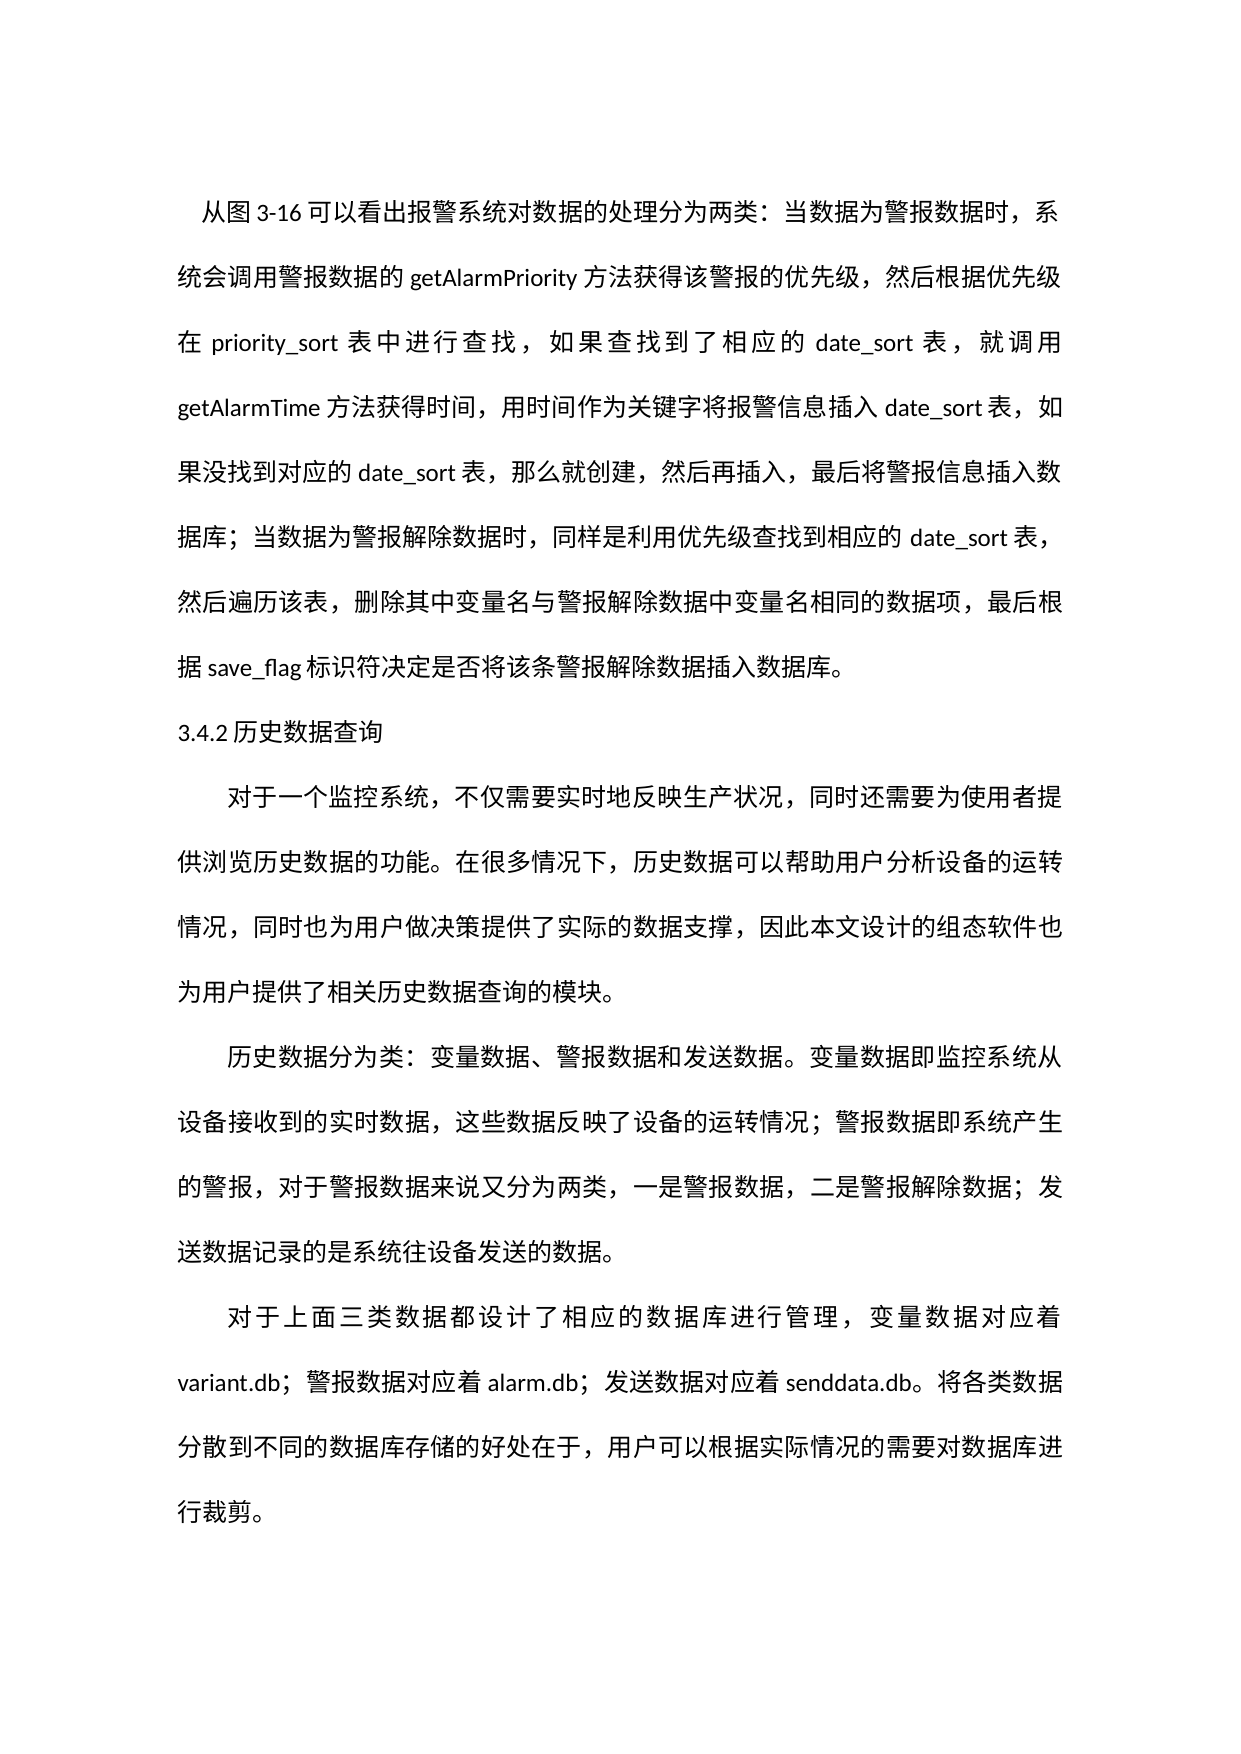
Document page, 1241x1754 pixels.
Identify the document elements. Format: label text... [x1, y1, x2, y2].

text 对于一个监控系统，不仅需要实时地反映生产状况，同时还需要为使用者提供浏览历史数据的功能。在很多情况下，历史数据可以帮助用户分析设备的运转情况，同时也为用户做决策提供了实际的数据支撑，因此本文设计的组态软件也为用户提供了相关历史数据查询的模块。 [177, 763, 1063, 1023]
text 对于上面三类数据都设计了相应的数据库进行管理，变量数据对应着variant.db；警报数据对应着alarm.db；发送数据对应着senddata.db。将各类数据分散到不同的数据库存储的好处在于，用户可以根据实际情况的需要对数据库进行裁剪。 [177, 1283, 1063, 1543]
text 历史数据分为类：变量数据、警报数据和发送数据。变量数据即监控系统从设备接收到的实时数据，这些数据反映了设备的运转情况；警报数据即系统产生的警报，对于警报数据来说又分为两类，一是警报数据，二是警报解除数据；发送数据记录的是系统往设备发送的数据。 [177, 1023, 1063, 1283]
text 从图3-16可以看出报警系统对数据的处理分为两类：当数据为警报数据时，系统会调用警报数据的getAlarmPriority方法获得该警报的优先级，然后根据优先级在priority_sort表中进行查找，如果查找到了相应的date_sort表，就调用getAlarmTime方法获得时间，用时间作为关键字将报警信息插入date_sort表，如果没找到对应的date_sort表，那么就创建，然后再插入，最后将警报信息插入数据库；当数据为警报解除数据时，同样是利用优先级查找到相应的date_sort表，然后遍历该表，删除其中变量名与警报解除数据中变量名相同的数据项，最后根据save_flag标识符决定是否将该条警报解除数据插入数据库。 [177, 178, 1063, 698]
text 3.4.2 历史数据查询 [177, 698, 1063, 763]
